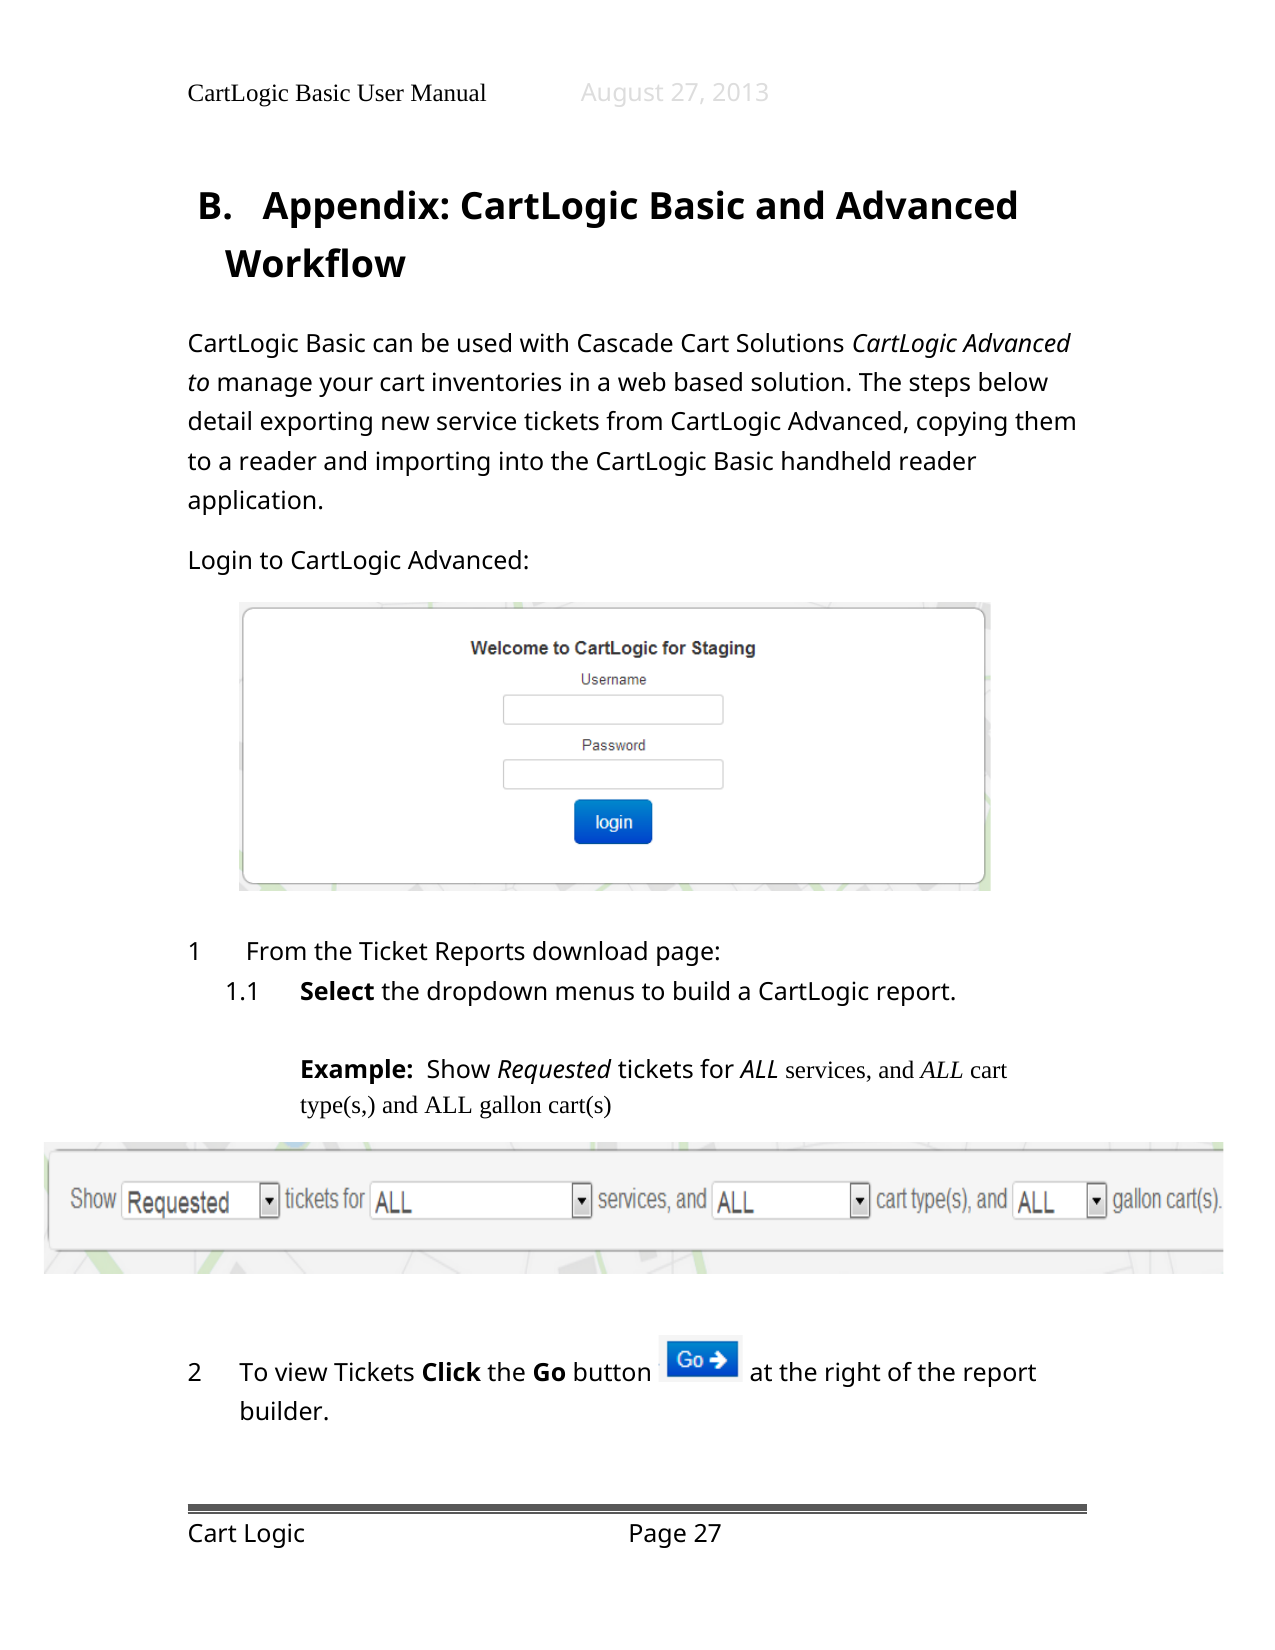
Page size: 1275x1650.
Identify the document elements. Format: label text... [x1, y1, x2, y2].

text Login to CartLogic Advanced: [187, 542, 1087, 576]
picture [658, 1335, 743, 1382]
subtitle Appendix: CartLogic Basic and Advanced Workflow [197, 179, 1087, 289]
list To view Tickets Click the Go button at the right of the report builder. [187, 1336, 1087, 1428]
picture [239, 602, 991, 891]
picture [43, 1142, 1224, 1274]
list From the Ticket Reports download page: [187, 934, 1087, 968]
text CartLogic Basic can be used with Cascade Cart Solutions CartLogic Advanced to manage your cart inventories in a web based solution. The steps below detail exporting new service tickets from CartLogic Advanced, copying them to a reader and importing into the CartLogic Basic handheld reader application. [187, 326, 1087, 516]
list Select the dropdown menus to build a CartLogic report. [225, 973, 1087, 1007]
list Example: Show Requested tickets for ALL services, and ALL cart type(s,) and ALL gallon cart(s) [300, 1052, 1087, 1119]
